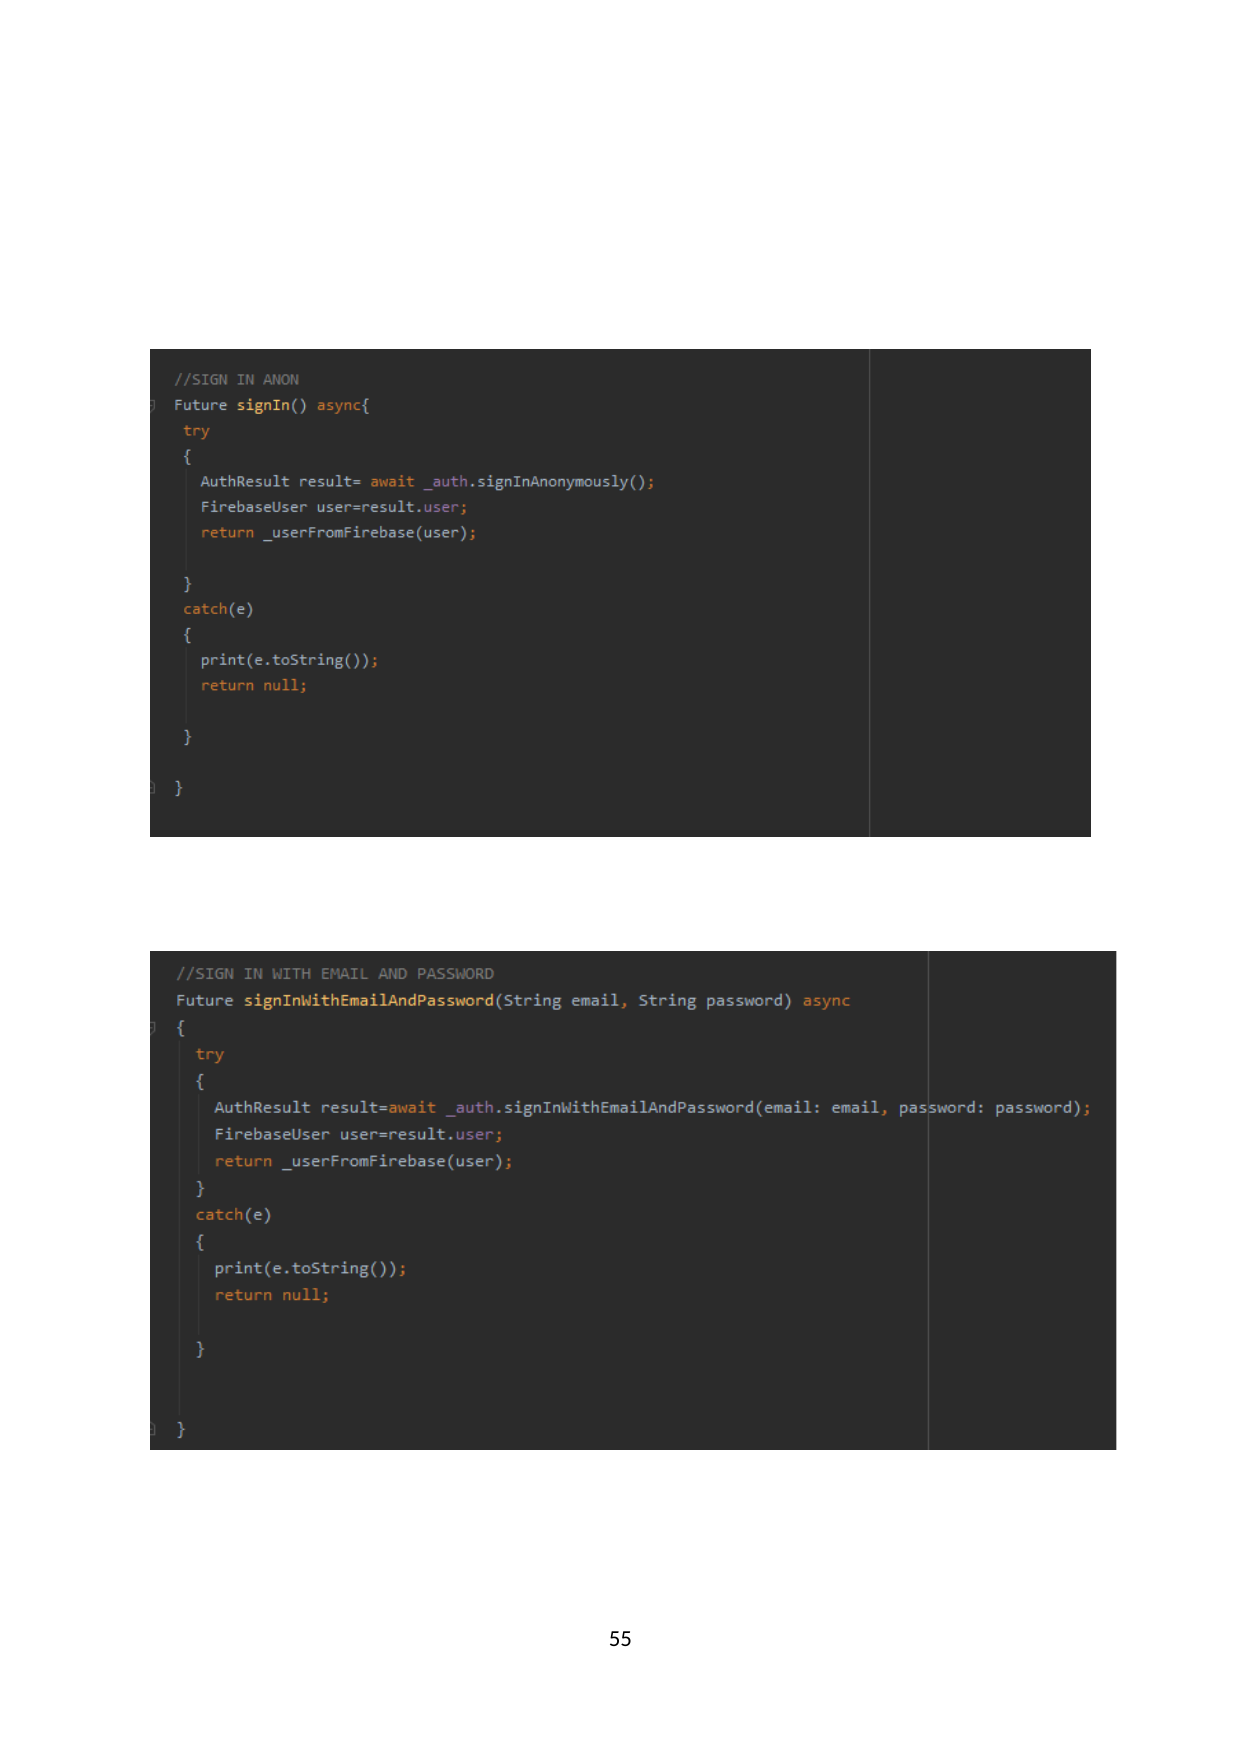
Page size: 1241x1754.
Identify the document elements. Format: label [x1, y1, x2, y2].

picture [150, 951, 1117, 1450]
picture [150, 349, 1091, 837]
